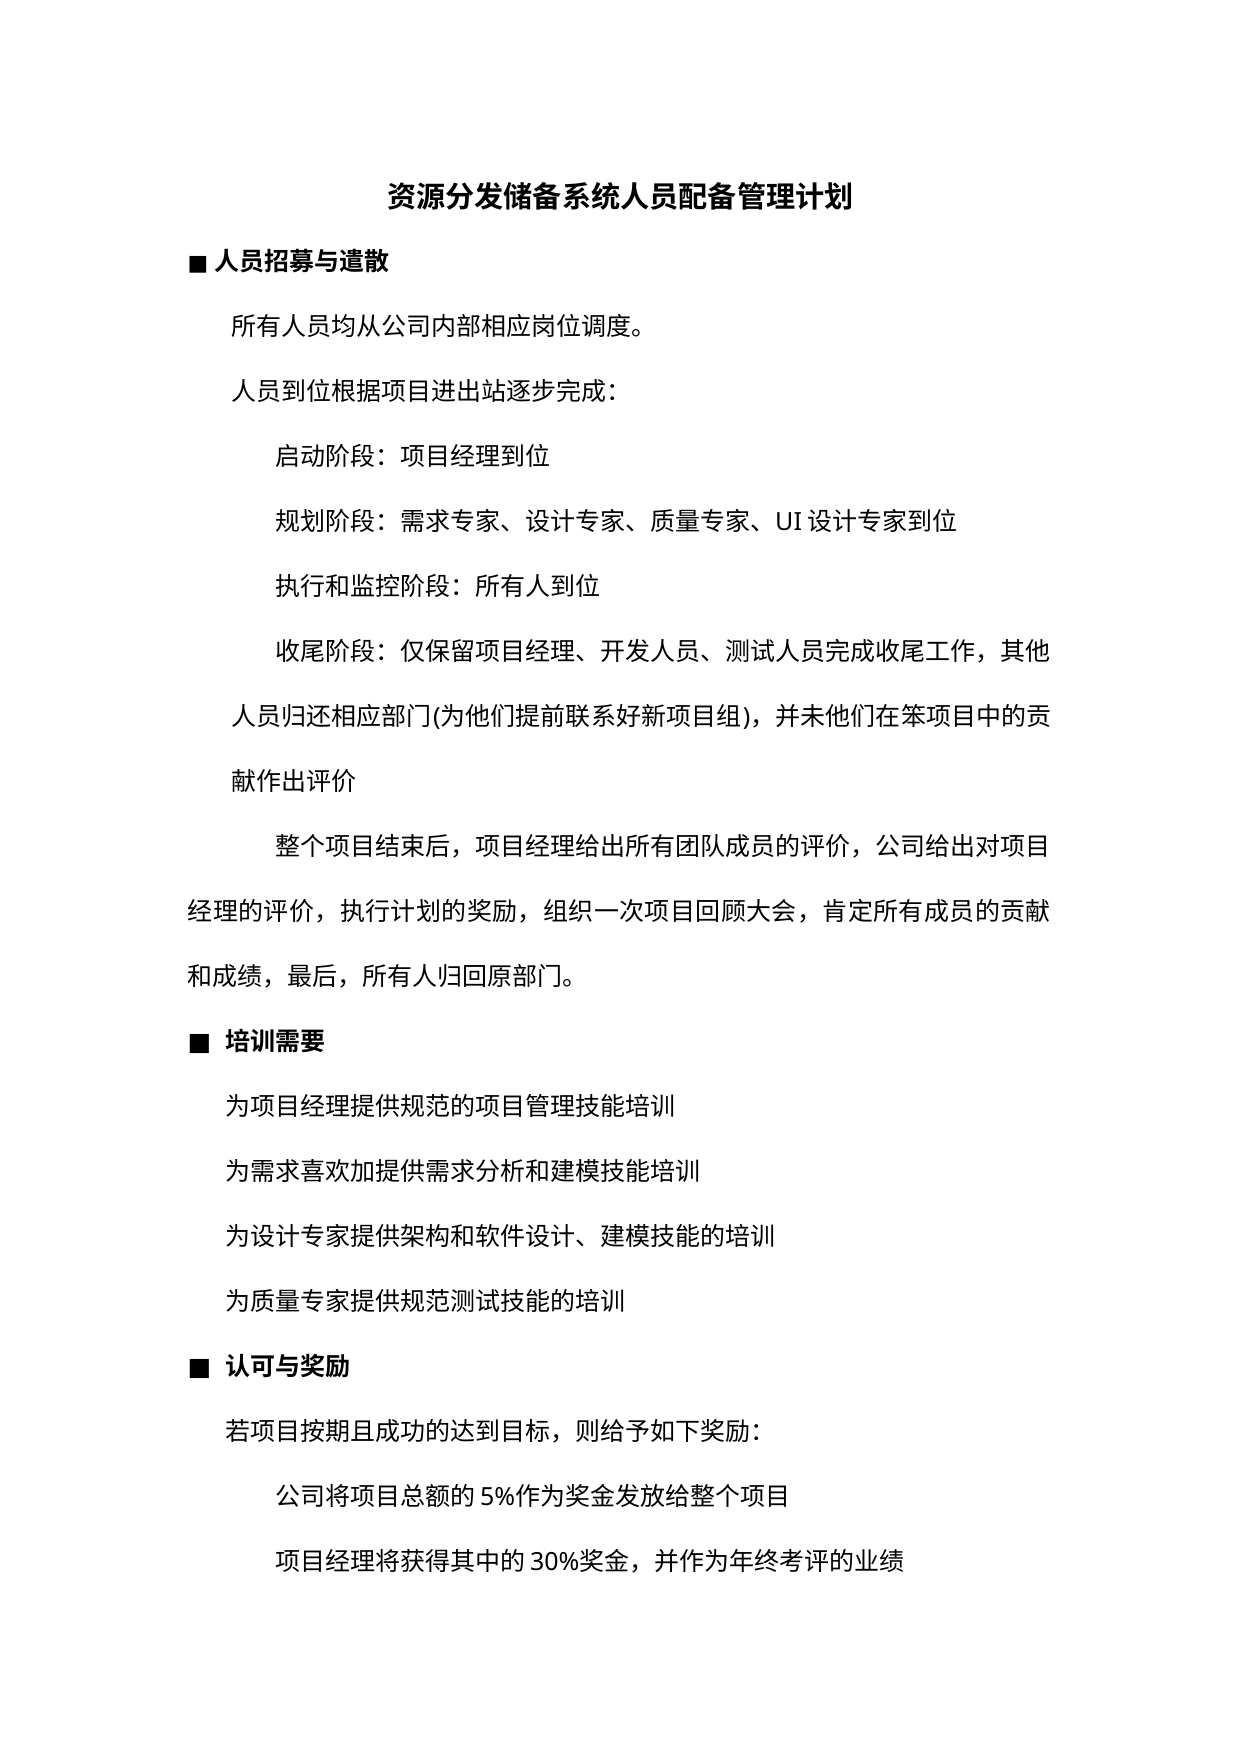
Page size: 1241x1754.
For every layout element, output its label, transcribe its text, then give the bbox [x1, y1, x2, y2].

list 为质量专家提供规范测试技能的培训 [225, 1267, 1053, 1332]
text 资源分发储备系统人员配备管理计划 [187, 162, 1053, 227]
text 规划阶段：需求专家、设计专家、质量专家、UI设计专家到位 [187, 487, 1053, 552]
list 为设计专家提供架构和软件设计、建模技能的培训 [225, 1202, 1053, 1267]
list 认可与奖励 [187, 1332, 1053, 1397]
text 若项目按期且成功的达到目标，则给予如下奖励： [225, 1397, 1053, 1462]
list 为项目经理提供规范的项目管理技能培训 [225, 1072, 1053, 1137]
text ■ 人员招募与遣散 [187, 227, 1053, 292]
text 整个项目结束后，项目经理给出所有团队成员的评价，公司给出对项目经理的评价，执行计划的奖励，组织一次项目回顾大会，肯定所有成员的贡献和成绩，最后，所有人归回原部门。 [187, 812, 1053, 1007]
text 项目经理将获得其中的30%奖金，并作为年终考评的业绩 [225, 1527, 1053, 1592]
text 执行和监控阶段：所有人到位 [187, 552, 1053, 617]
text 所有人员均从公司内部相应岗位调度。 [187, 292, 1053, 357]
list 为需求喜欢加提供需求分析和建模技能培训 [225, 1137, 1053, 1202]
list 培训需要 [187, 1007, 1053, 1072]
text 公司将项目总额的5%作为奖金发放给整个项目 [225, 1462, 1053, 1527]
text 人员到位根据项目进出站逐步完成： [187, 357, 1053, 422]
text 启动阶段：项目经理到位 [187, 422, 1053, 487]
text 收尾阶段：仅保留项目经理、开发人员、测试人员完成收尾工作，其他人员归还相应部门(为他们提前联系好新项目组)，并未他们在笨项目中的贡献作出评价 [231, 617, 1053, 812]
